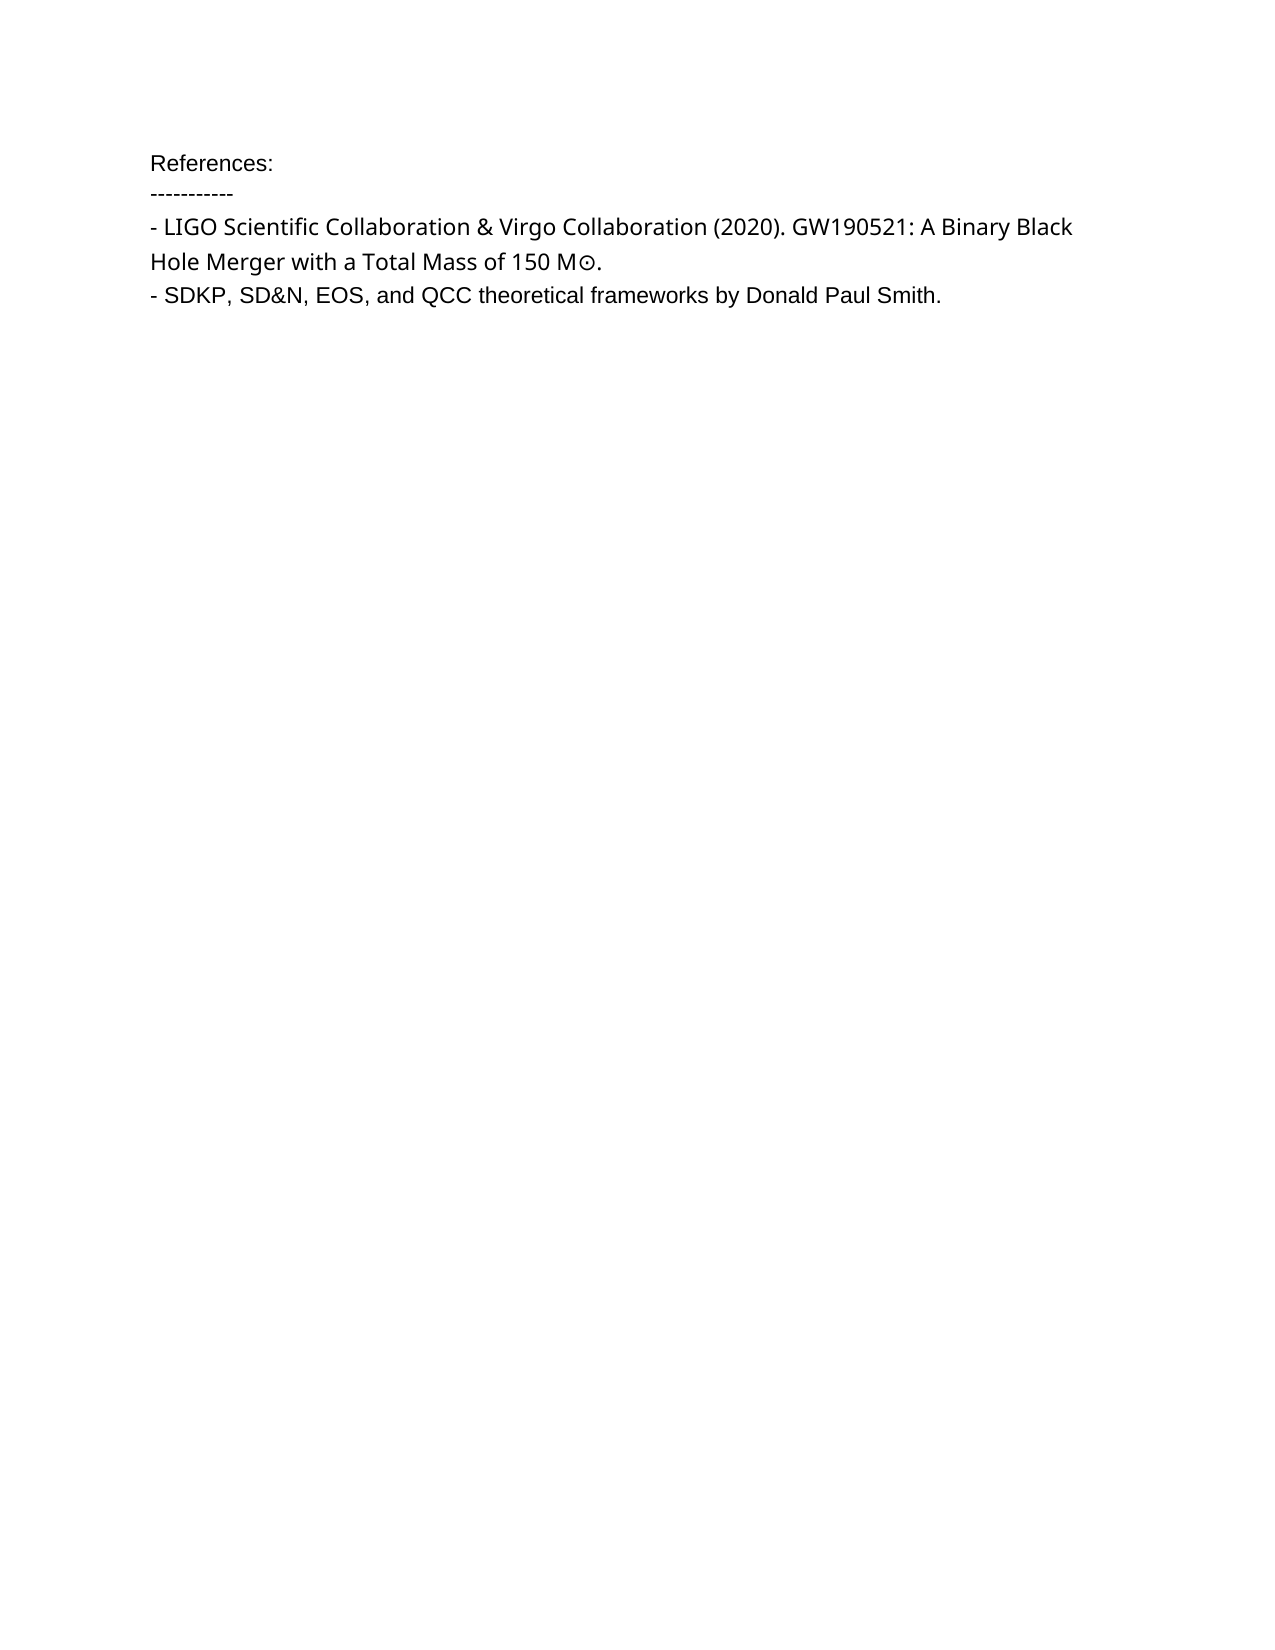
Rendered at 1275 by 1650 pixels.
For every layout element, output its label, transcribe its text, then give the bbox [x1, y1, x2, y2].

text - SDKP, SD&N, EOS, and QCC theoretical frameworks by Donald Paul Smith. [150, 282, 1125, 309]
text References: [150, 150, 1125, 176]
text ----------- [150, 180, 1125, 207]
text - LIGO Scientific Collaboration & Virgo Collaboration (2020). GW190521: A Binary Black Hole Merger with a Total Mass of 150 M⊙. [150, 210, 1125, 278]
